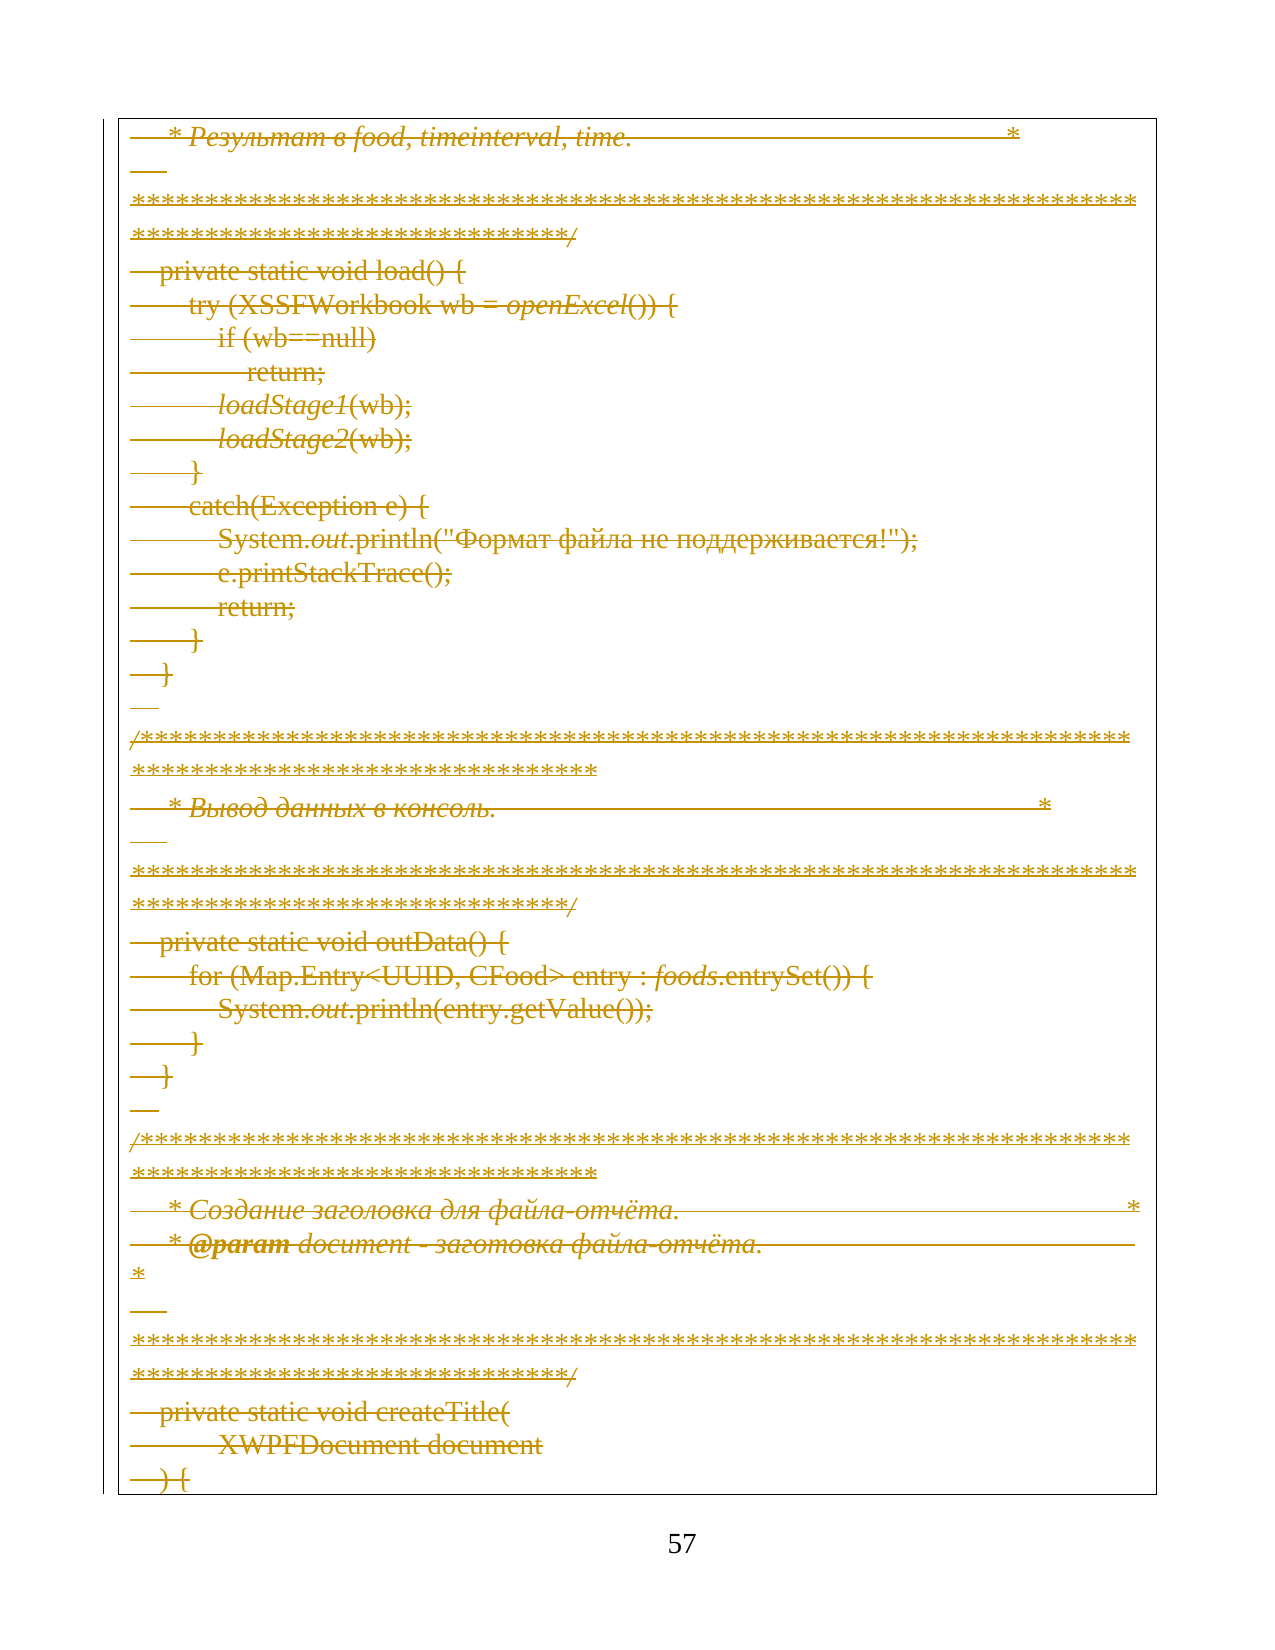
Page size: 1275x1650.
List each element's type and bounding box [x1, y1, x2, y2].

table_cell [119, 119, 1156, 1494]
